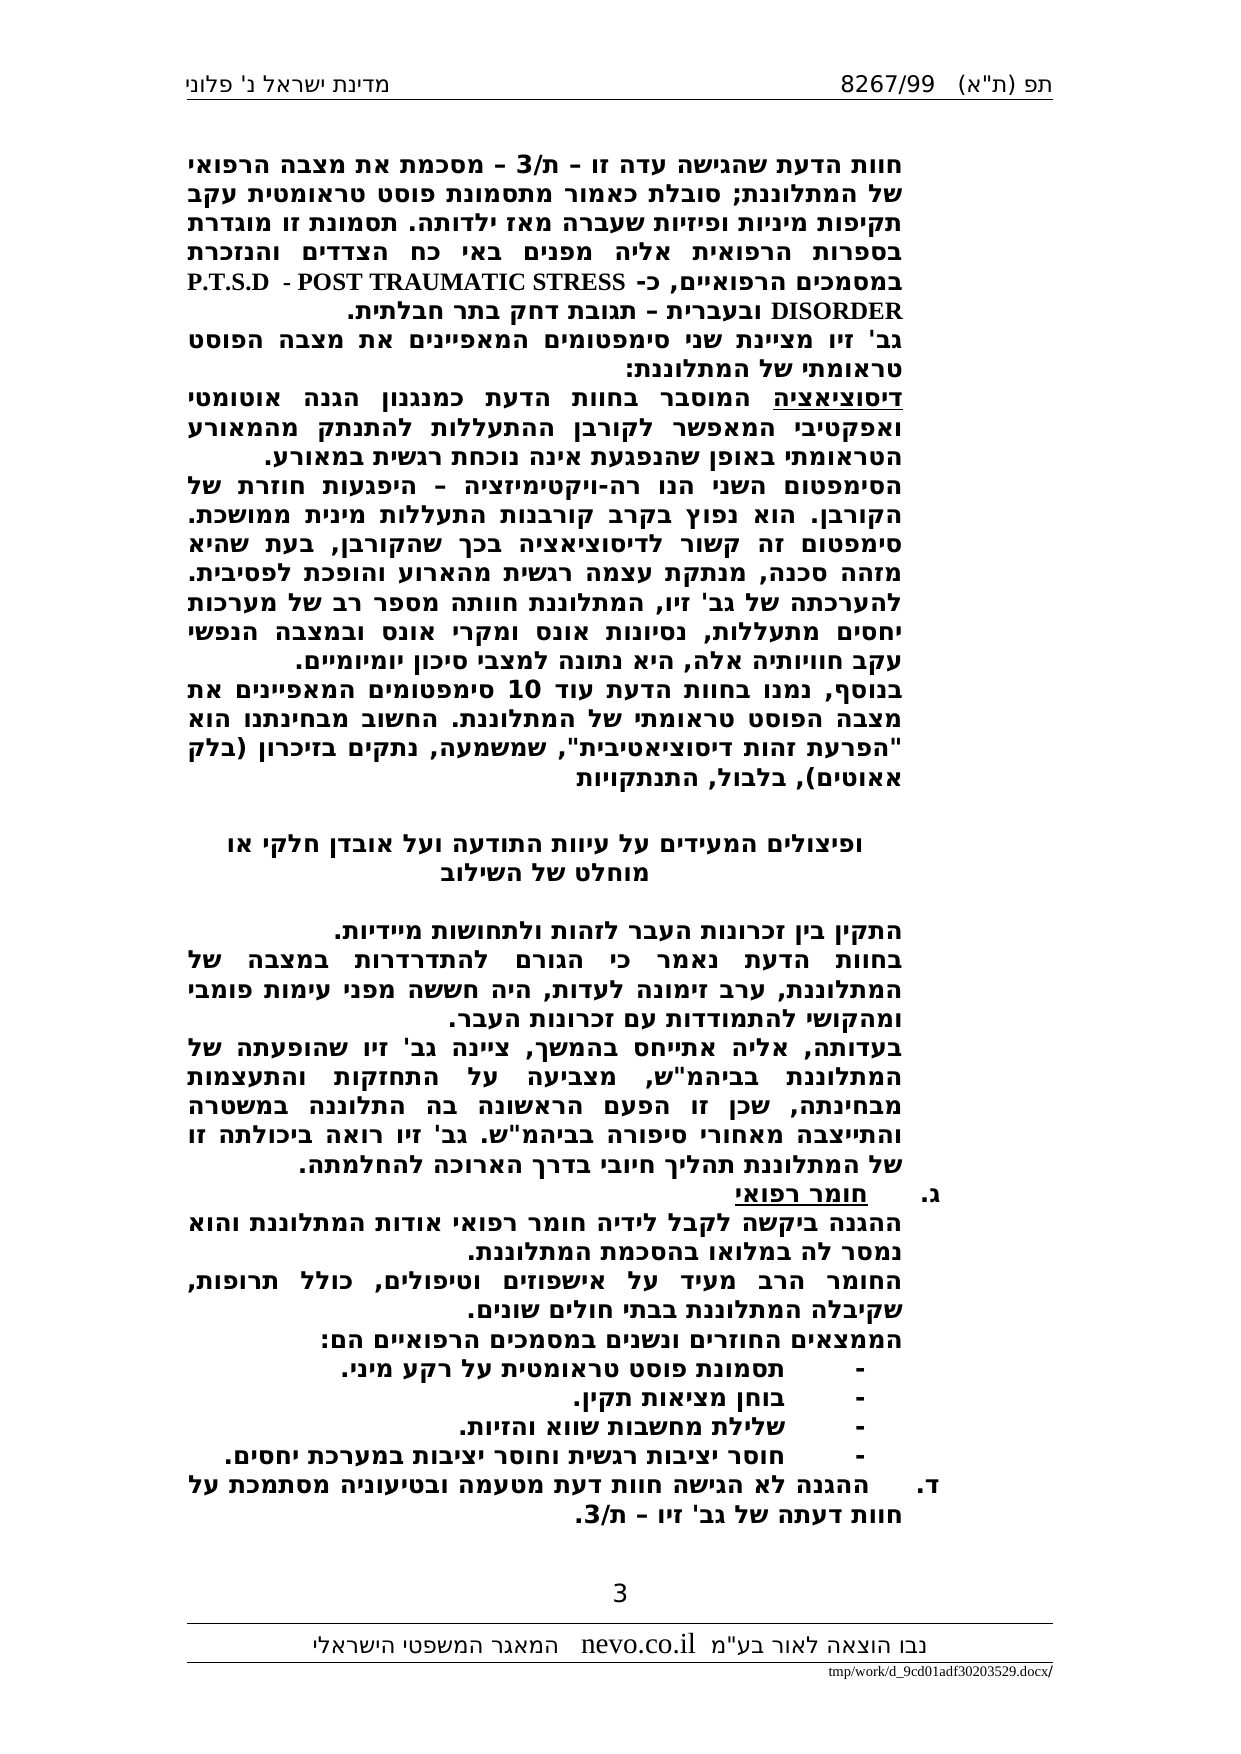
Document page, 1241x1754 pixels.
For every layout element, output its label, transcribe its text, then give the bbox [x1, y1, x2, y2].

text הממצאים החוזרים ונשנים במסמכים הרפואיים הם:ו [187, 1325, 903, 1354]
text - שלילת מחשבות שווא והזיות. [187, 1412, 866, 1441]
text ד. ההגנה לא הגישה חוות דעת מטעמה ובטיעוניה מסתמכת על חוות דעתה של גב' זיו – ת/3. [187, 1471, 941, 1529]
text ההגנה ביקשה לקבל לידיה חומר רפואי אודות המתלוננת והוא נמסר לה במלואו בהסכמת המתלוננת. [187, 1208, 903, 1266]
text - תסמונת פוסט טראומטית על רקע מיני. [187, 1354, 866, 1383]
text ופיצולים המעידים על עיוות התודעה ועל אובדן חלקי או מוחלט של השילוב [187, 829, 903, 888]
text - בוחן מציאות תקין. [187, 1383, 866, 1412]
subtitle ג. חומר רפואי [187, 1179, 941, 1208]
text בעדותה, אליה אתייחס בהמשך, ציינה גב' זיו שהופעתה של המתלוננת בביהמ"ש, מצביעה על התחזקות והתעצמות מבחינתה, שכן זו הפעם הראשונה בה התלוננה במשטרה והתייצבה מאחורי סיפורה בביהמ"ש. גב' זיו רואה ביכולתה זו של המתלוננת תהליך חיובי בדרך הארוכה להחלמתה. [187, 1033, 903, 1179]
text גב' זיו מציינת שני סימפטומים המאפיינים את מצבה הפוסט טראומתי של המתלוננת:ב [187, 325, 903, 383]
text דיסוציאציה המוסבר בחוות הדעת כמנגנון הגנה אוטומטי ואפקטיבי המאפשר לקורבן ההתעללות להתנתק מהמאורע הטראומתי באופן שהנפגעת אינה נוכחת רגשית במאורע. [187, 383, 903, 471]
text חוות הדעת שהגישה עדה זו – ת/3 – מסכמת את מצבה הרפואי של המתלוננת; סובלת כאמור מתסמונת פוסט טראומטית עקב תקיפות מיניות ופיזיות שעברה מאז ילדותה. תסמונת זו מוגדרת בספרות הרפואית אליה מפנים באי כח הצדדים והנזכרת במסמכים הרפואיים, כ- P.T.S.D - POST TRAUMATIC STRESS DISORDER ובעברית – תגובת דחק בתר חבלתית. [187, 150, 903, 325]
text בחוות הדעת נאמר כי הגורם להתדרדרות במצבה של המתלוננת, ערב זימונה לעדות, היה חששה מפני עימות פומבי ומהקושי להתמודדות עם זכרונות העבר. [187, 946, 903, 1033]
text התקין בין זכרונות העבר לזהות ולתחושות מיידיות. [187, 916, 903, 946]
text בנוסף, נמנו בחוות הדעת עוד 10 סימפטומים המאפיינים את מצבה הפוסט טראומתי של המתלוננת. החשוב מבחינתנו הוא "הפרעת זהות דיסוציאטיבית", שמשמעה, נתקים בזיכרון (בלק אאוטים), בלבול, התנתקויות [187, 675, 903, 792]
text הסימפטום השני הנו רה-ויקטימיזציה – היפגעות חוזרת של הקורבן. הוא נפוץ בקרב קורבנות התעללות מינית ממושכת. סימפטום זה קשור לדיסוציאציה בכך שהקורבן, בעת שהיא מזהה סכנה, מנתקת עצמה רגשית מהארוע והופכת לפסיבית. להערכתה של גב' זיו, המתלוננת חוותה מספר רב של מערכות יחסים מתעללות, נסיונות אונס ומקרי אונס ובמצבה הנפשי עקב חוויותיה אלה, היא נתונה למצבי סיכון יומיומיים. [187, 471, 903, 675]
text - חוסר יציבות רגשית וחוסר יציבות במערכת יחסים. [187, 1441, 866, 1471]
text החומר הרב מעיד על אישפוזים וטיפולים, כולל תרופות, שקיבלה המתלוננת בבתי חולים שונים. [187, 1266, 903, 1325]
